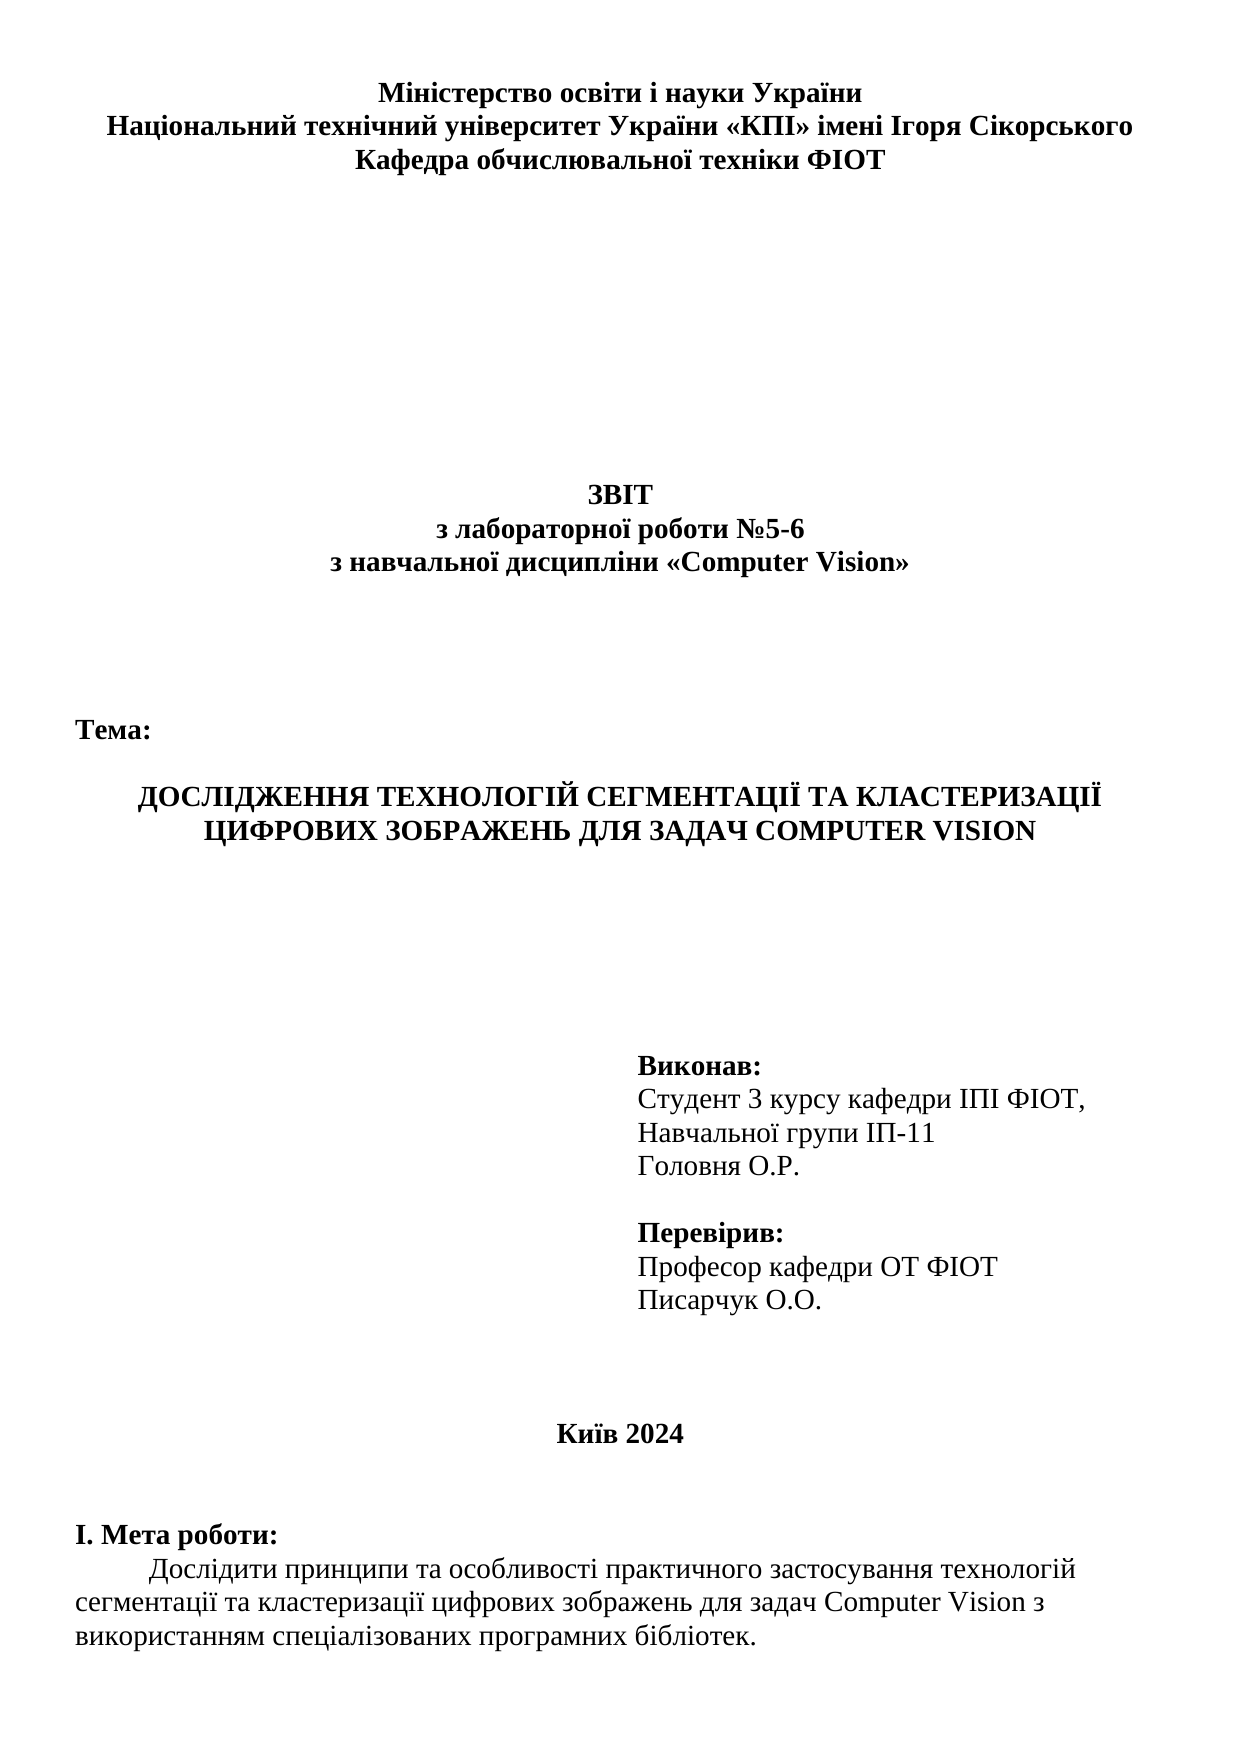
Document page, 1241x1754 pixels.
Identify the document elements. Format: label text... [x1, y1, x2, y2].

text І. Мета роботи: [75, 1517, 1165, 1551]
text ДОСЛІДЖЕННЯ ТЕХНОЛОГІЙ СЕГМЕНТАЦІЇ ТА КЛАСТЕРИЗАЦІЇ [75, 779, 1165, 813]
text Київ 2024 [75, 1417, 1165, 1450]
text Головня О.Р. [637, 1148, 1165, 1182]
text Навчальної групи ІП-11 [637, 1115, 1165, 1148]
text Кафедра обчислювальної техніки ФІОТ [75, 142, 1165, 176]
text Професор кафедри ОТ ФІОТ [637, 1249, 1165, 1282]
text Писарчук О.О. [637, 1282, 1165, 1316]
text Міністерство освіти і науки України [75, 75, 1165, 108]
text Студент 3 курсу кафедри ІПІ ФІОТ, [637, 1081, 1165, 1115]
text Національний технічний університет України «КПІ» імені Ігоря Сікорського [75, 108, 1165, 142]
text ЦИФРОВИХ ЗОБРАЖЕНЬ ДЛЯ ЗАДАЧ COMPUTER VISION [75, 813, 1165, 846]
text з лабораторної роботи №5-6 [75, 511, 1165, 544]
text Перевірив: [637, 1215, 1165, 1249]
text Виконав: [637, 1048, 1165, 1081]
text з навчальної дисципліни «Computer Vision» [75, 544, 1165, 578]
text Дослідити принципи та особливості практичного застосування технологій сегментації та кластеризації цифрових зображень для задач Computer Vision з використанням спеціалізованих програмних бібліотек. [75, 1551, 1165, 1651]
text ЗВІТ [75, 477, 1165, 511]
text Тема: [75, 712, 1165, 746]
